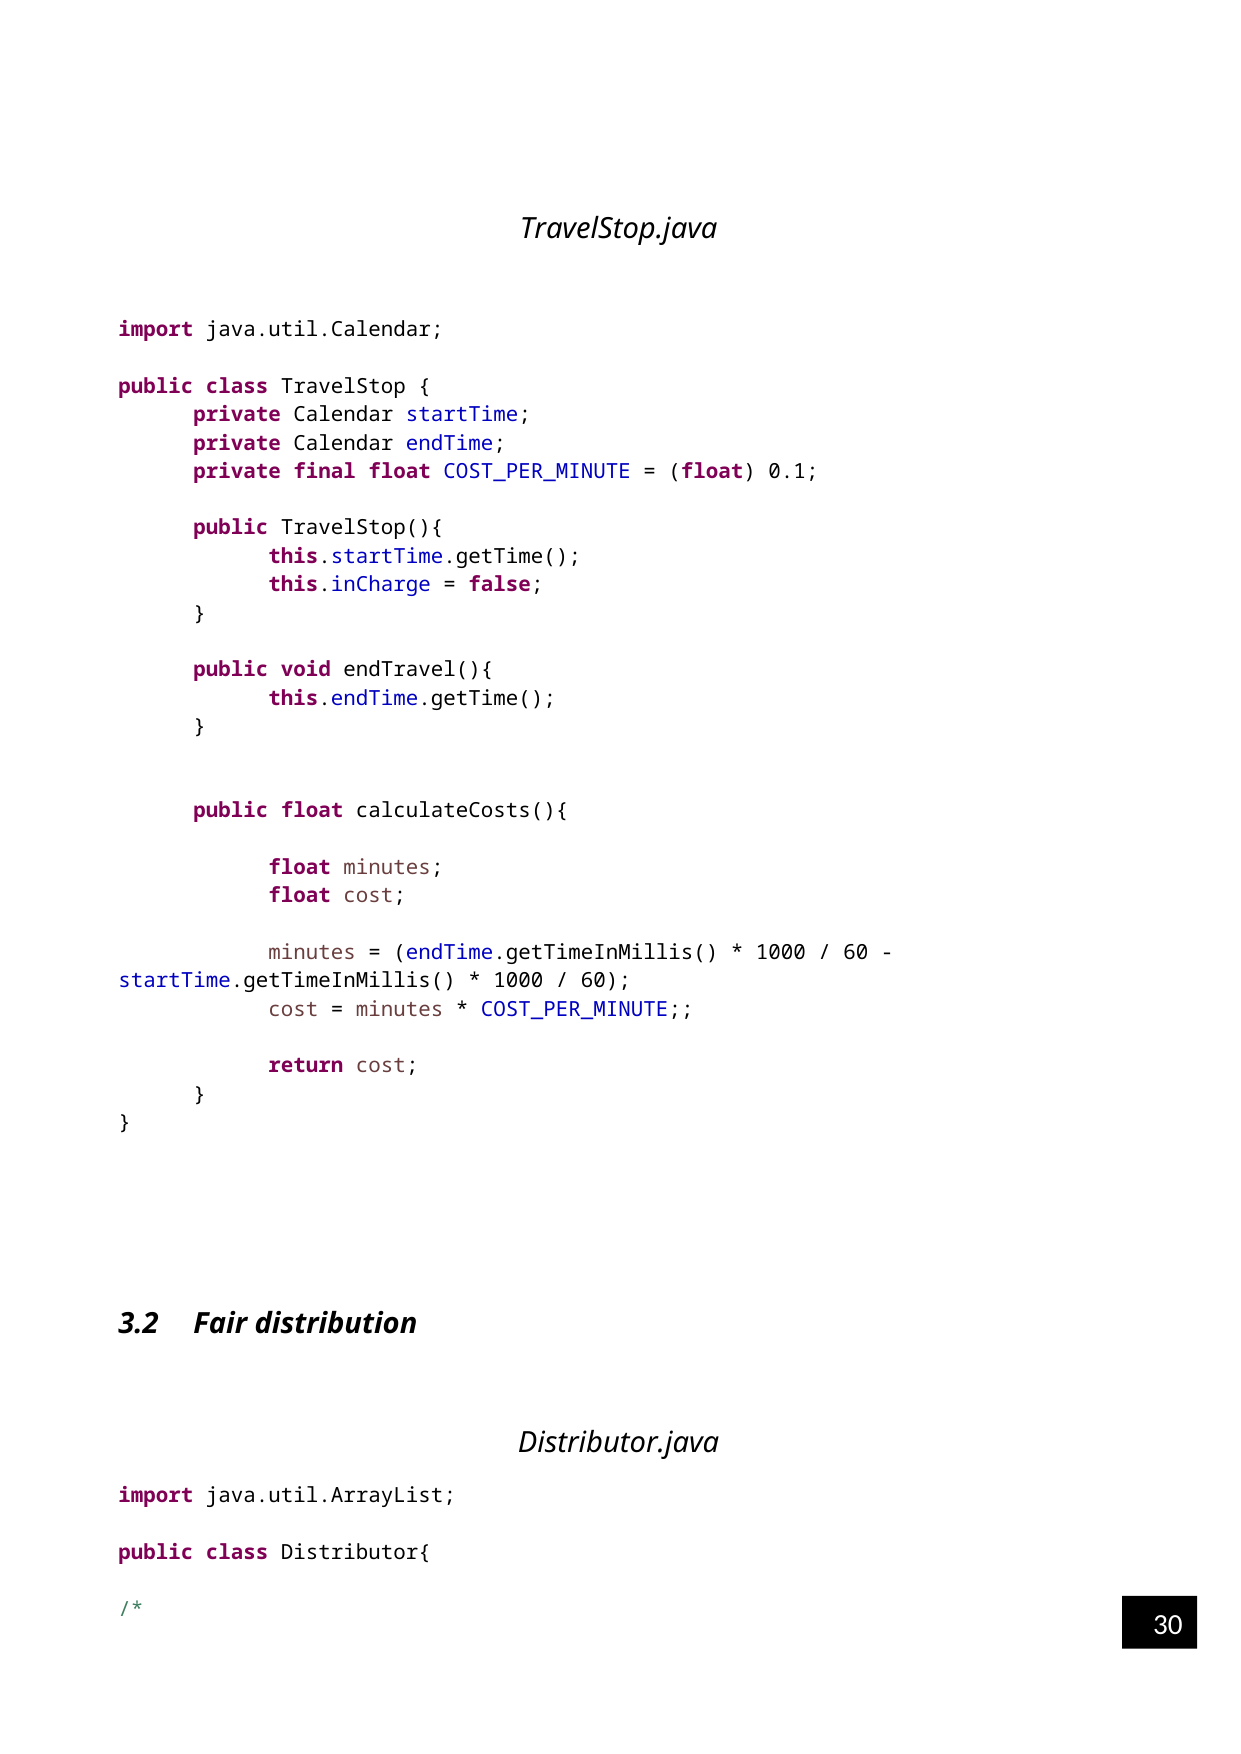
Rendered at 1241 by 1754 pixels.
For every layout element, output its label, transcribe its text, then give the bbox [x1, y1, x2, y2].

text public class Distributor{ [118, 1537, 1122, 1566]
text private Calendar startTime; [118, 399, 1122, 428]
text } [118, 598, 1122, 626]
text /* [118, 1594, 1122, 1622]
text public TravelStop(){ [118, 512, 1122, 541]
text } [118, 1079, 1122, 1107]
text Distributor.java [118, 1421, 1122, 1461]
text public void endTravel(){ [118, 654, 1122, 683]
text } [118, 1107, 1122, 1136]
text private Calendar endTime; [118, 428, 1122, 456]
text minutes = (endTime.getTimeInMillis() * 1000 / 60 - startTime.getTimeInMillis() * 1000 / 60); [118, 937, 1122, 994]
text this.endTime.getTime(); [118, 683, 1122, 711]
text cost = minutes * COST_PER_MINUTE;; [118, 994, 1122, 1022]
text this.inCharge = false; [118, 569, 1122, 598]
text TravelStop.java [118, 207, 1122, 247]
text } [118, 711, 1122, 739]
text public float calculateCosts(){ [118, 796, 1122, 824]
text private final float COST_PER_MINUTE = (float) 0.1; [118, 456, 1122, 484]
text import java.util.Calendar; [118, 314, 1122, 342]
text float cost; [118, 881, 1122, 909]
text return cost; [118, 1050, 1122, 1079]
text public class TravelStop { [118, 371, 1122, 399]
list Fair distribution [118, 1302, 1122, 1342]
text import java.util.ArrayList; [118, 1480, 1122, 1509]
text this.startTime.getTime(); [118, 541, 1122, 569]
text float minutes; [118, 852, 1122, 881]
